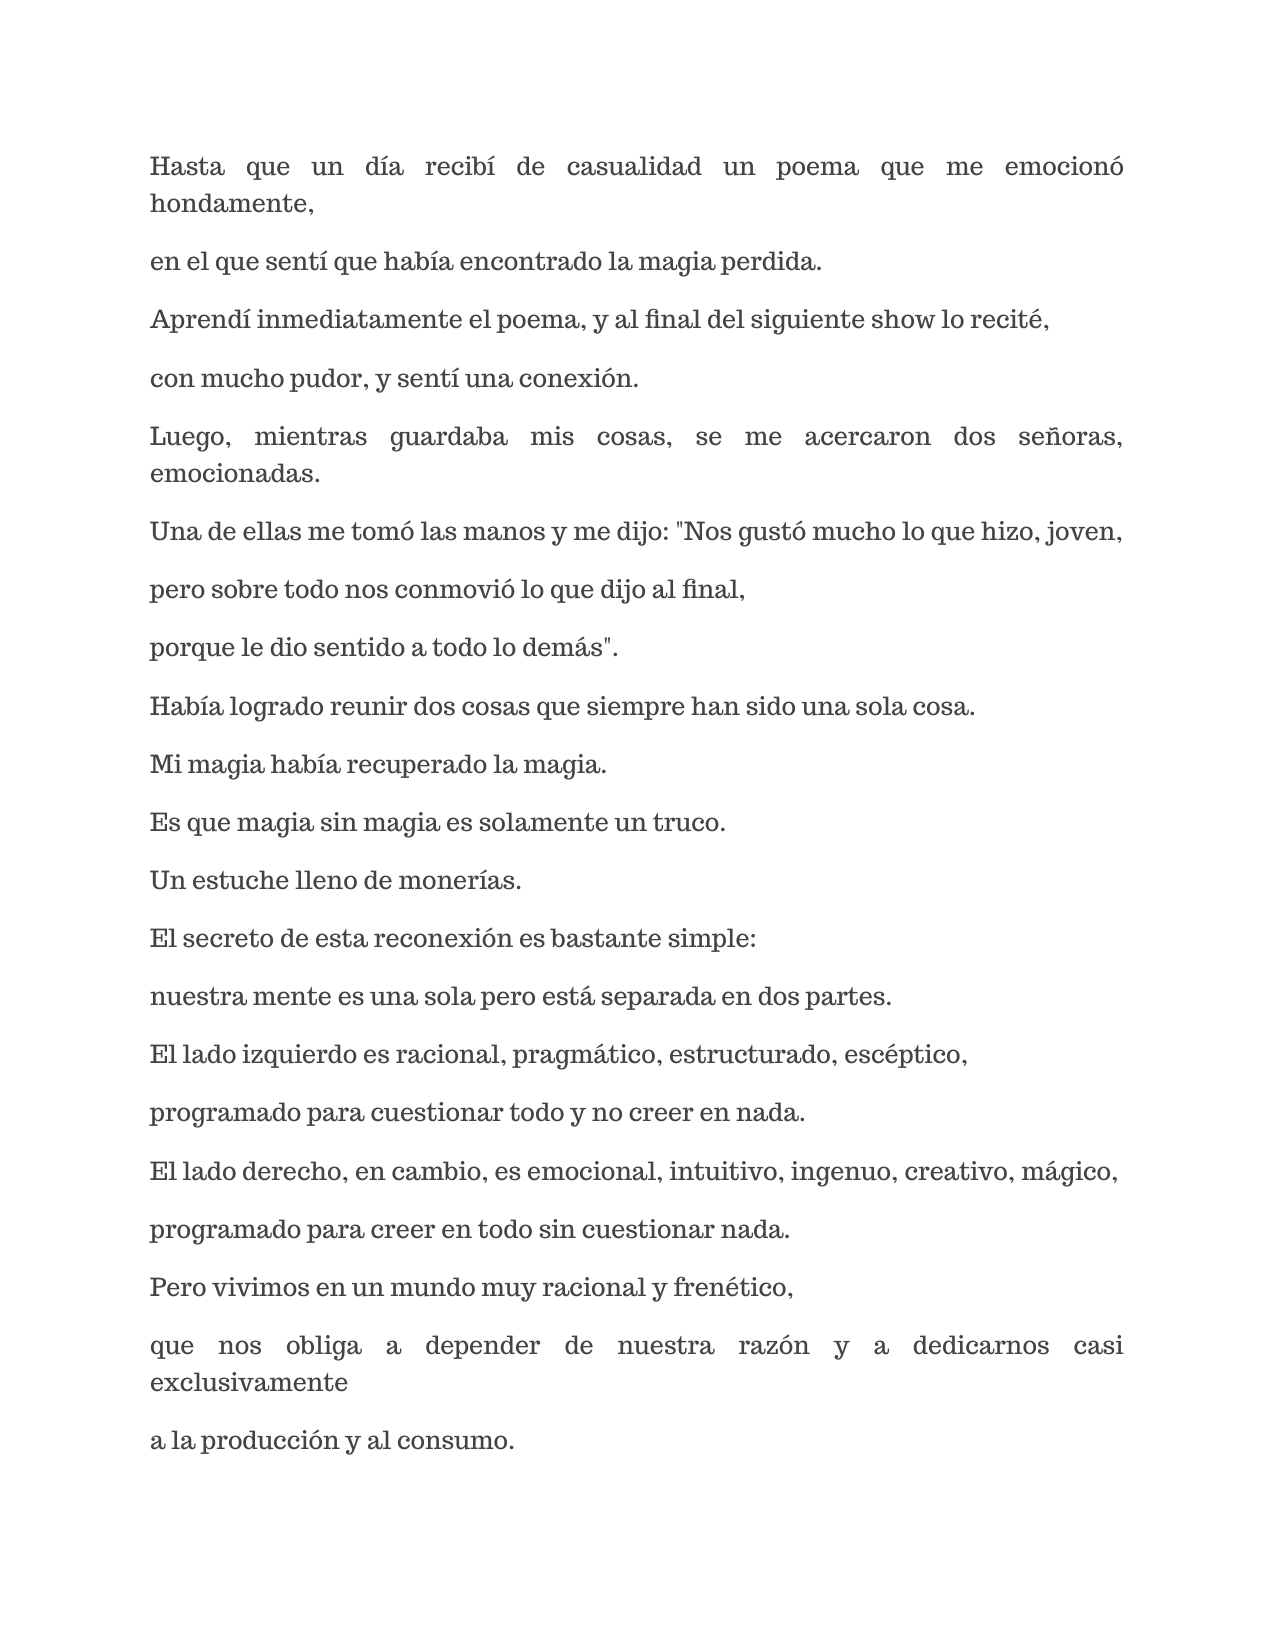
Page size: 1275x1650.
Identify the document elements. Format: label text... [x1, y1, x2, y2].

text Había logrado reunir dos cosas que siempre han sido una sola cosa. [150, 689, 1125, 722]
text que nos obliga a depender de nuestra razón y a dedicarnos casi exclusivamente [150, 1329, 1125, 1399]
text Aprendí inmediatamente el poema, y al final del siguiente show lo recité, [150, 303, 1125, 336]
text Luego, mientras guardaba mis cosas, se me acercaron dos señoras, emocionadas. [150, 420, 1125, 489]
text Hasta que un día recibí de casualidad un poema que me emocionó hondamente, [150, 150, 1125, 220]
text El lado izquierdo es racional, pragmático, estructurado, escéptico, [150, 1038, 1125, 1071]
text Un estuche lleno de monerías. [150, 864, 1125, 896]
text programado para cuestionar todo y no creer en nada. [150, 1096, 1125, 1129]
text Una de ellas me tomó las manos y me dijo: "Nos gustó mucho lo que hizo, joven, [150, 515, 1125, 548]
text en el que sentí que había encontrado la magia perdida. [150, 245, 1125, 278]
text El lado derecho, en cambio, es emocional, intuitivo, ingenuo, creativo, mágico, [150, 1154, 1125, 1187]
text El secreto de esta reconexión es bastante simple: [150, 922, 1125, 954]
text Es que magia sin magia es solamente un truco. [150, 806, 1125, 838]
text Pero vivimos en un mundo muy racional y frenético, [150, 1271, 1125, 1303]
text a la producción y al consumo. [150, 1424, 1125, 1457]
text porque le dio sentido a todo lo demás". [150, 631, 1125, 664]
text programado para creer en todo sin cuestionar nada. [150, 1213, 1125, 1245]
text pero sobre todo nos conmovió lo que dijo al final, [150, 573, 1125, 606]
text Mi magia había recuperado la magia. [150, 748, 1125, 780]
text con mucho pudor, y sentí una conexión. [150, 362, 1125, 394]
text nuestra mente es una sola pero está separada en dos partes. [150, 980, 1125, 1013]
